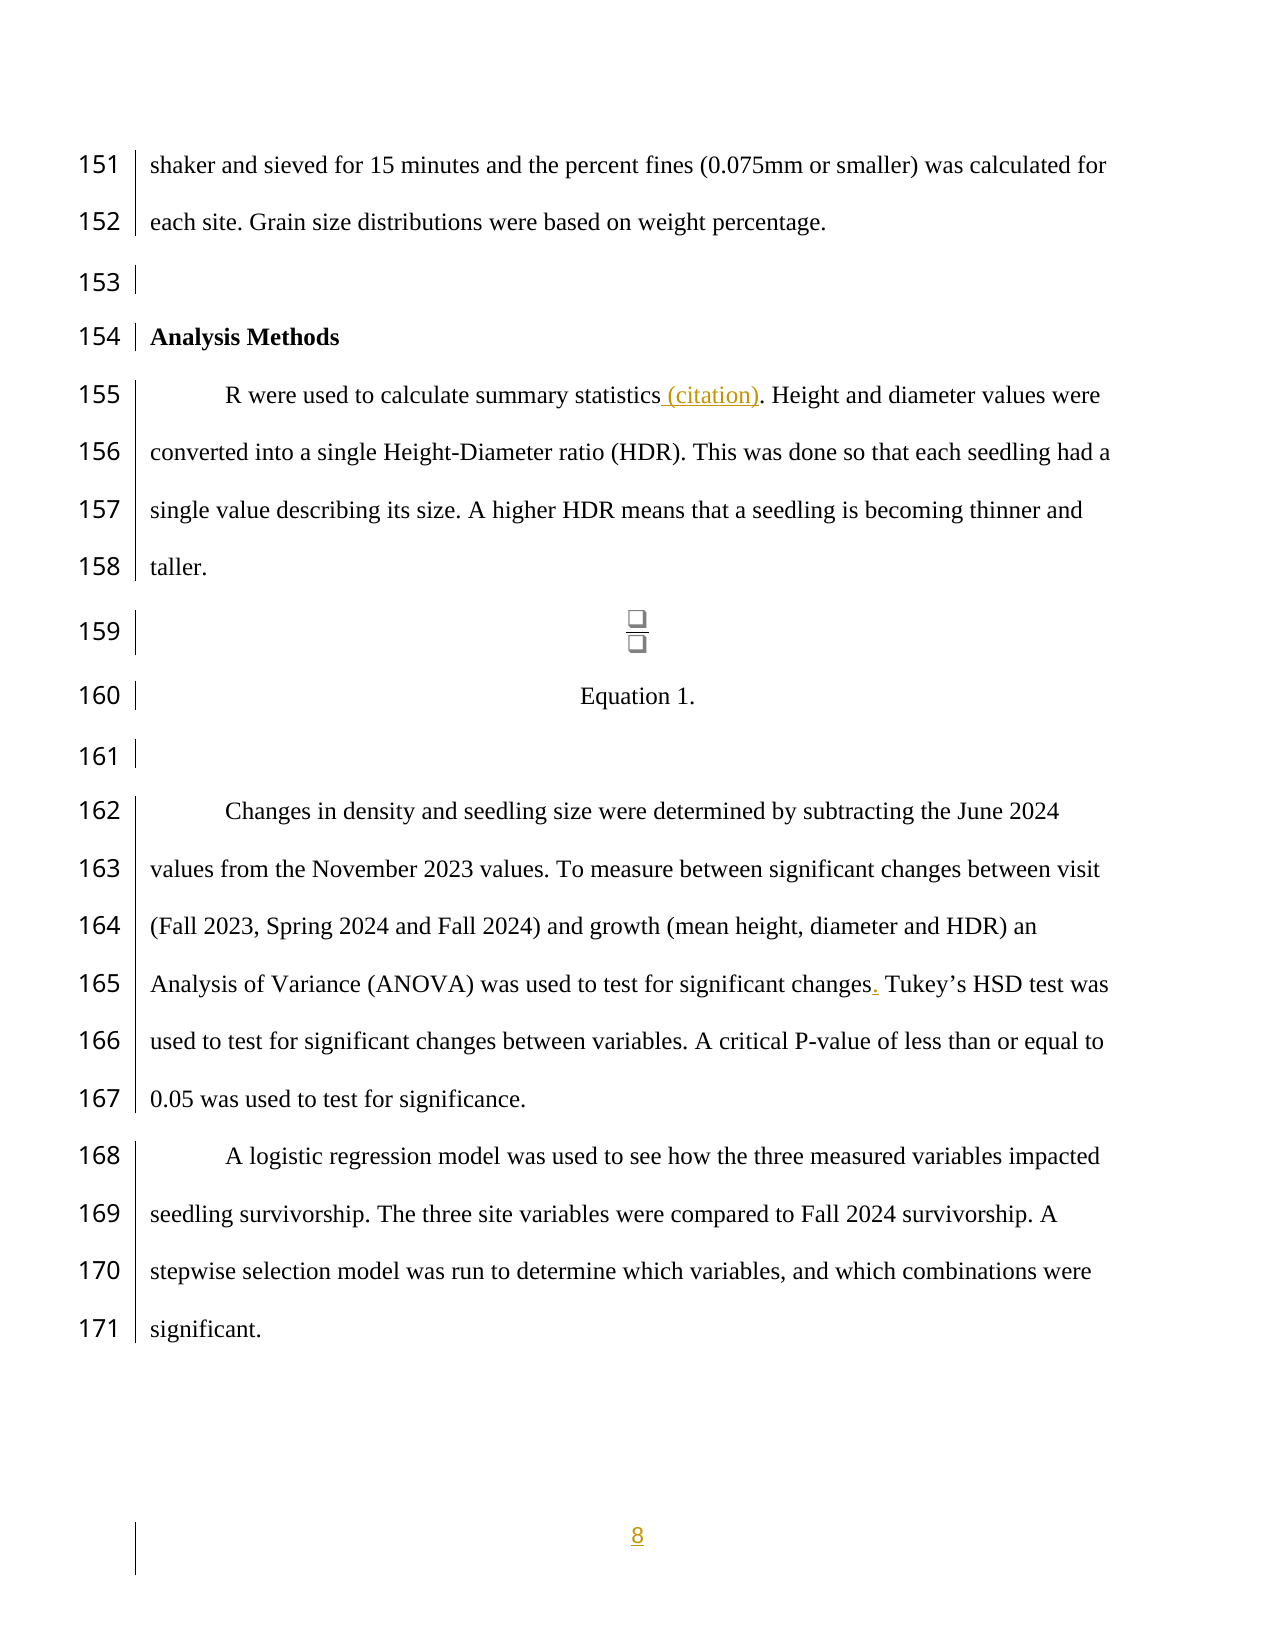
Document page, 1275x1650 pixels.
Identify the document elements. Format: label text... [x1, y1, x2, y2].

text Equation 1. [150, 681, 1125, 710]
text Analysis Methods [150, 322, 1125, 351]
text Changes in density and seedling size were determined by subtracting the June 2024 values from the November 2023 values. To measure between significant changes between visit (Fall 2023, Spring 2024 and Fall 2024) and growth (mean height, diameter and HDR) an Analysis of Variance (ANOVA) was used to test for significant changes Tukey’s HSD test was used to test for significant changes between variables. A critical P-value of less than or equal to 0.05 was used to test for significance. [150, 796, 1125, 1113]
text R were used to calculate summary statistics. Height and diameter values were converted into a single Height-Diameter ratio (HDR). This was done so that each seedling had a single value describing its size. A higher HDR means that a seedling is becoming thinner and taller. [150, 380, 1125, 581]
